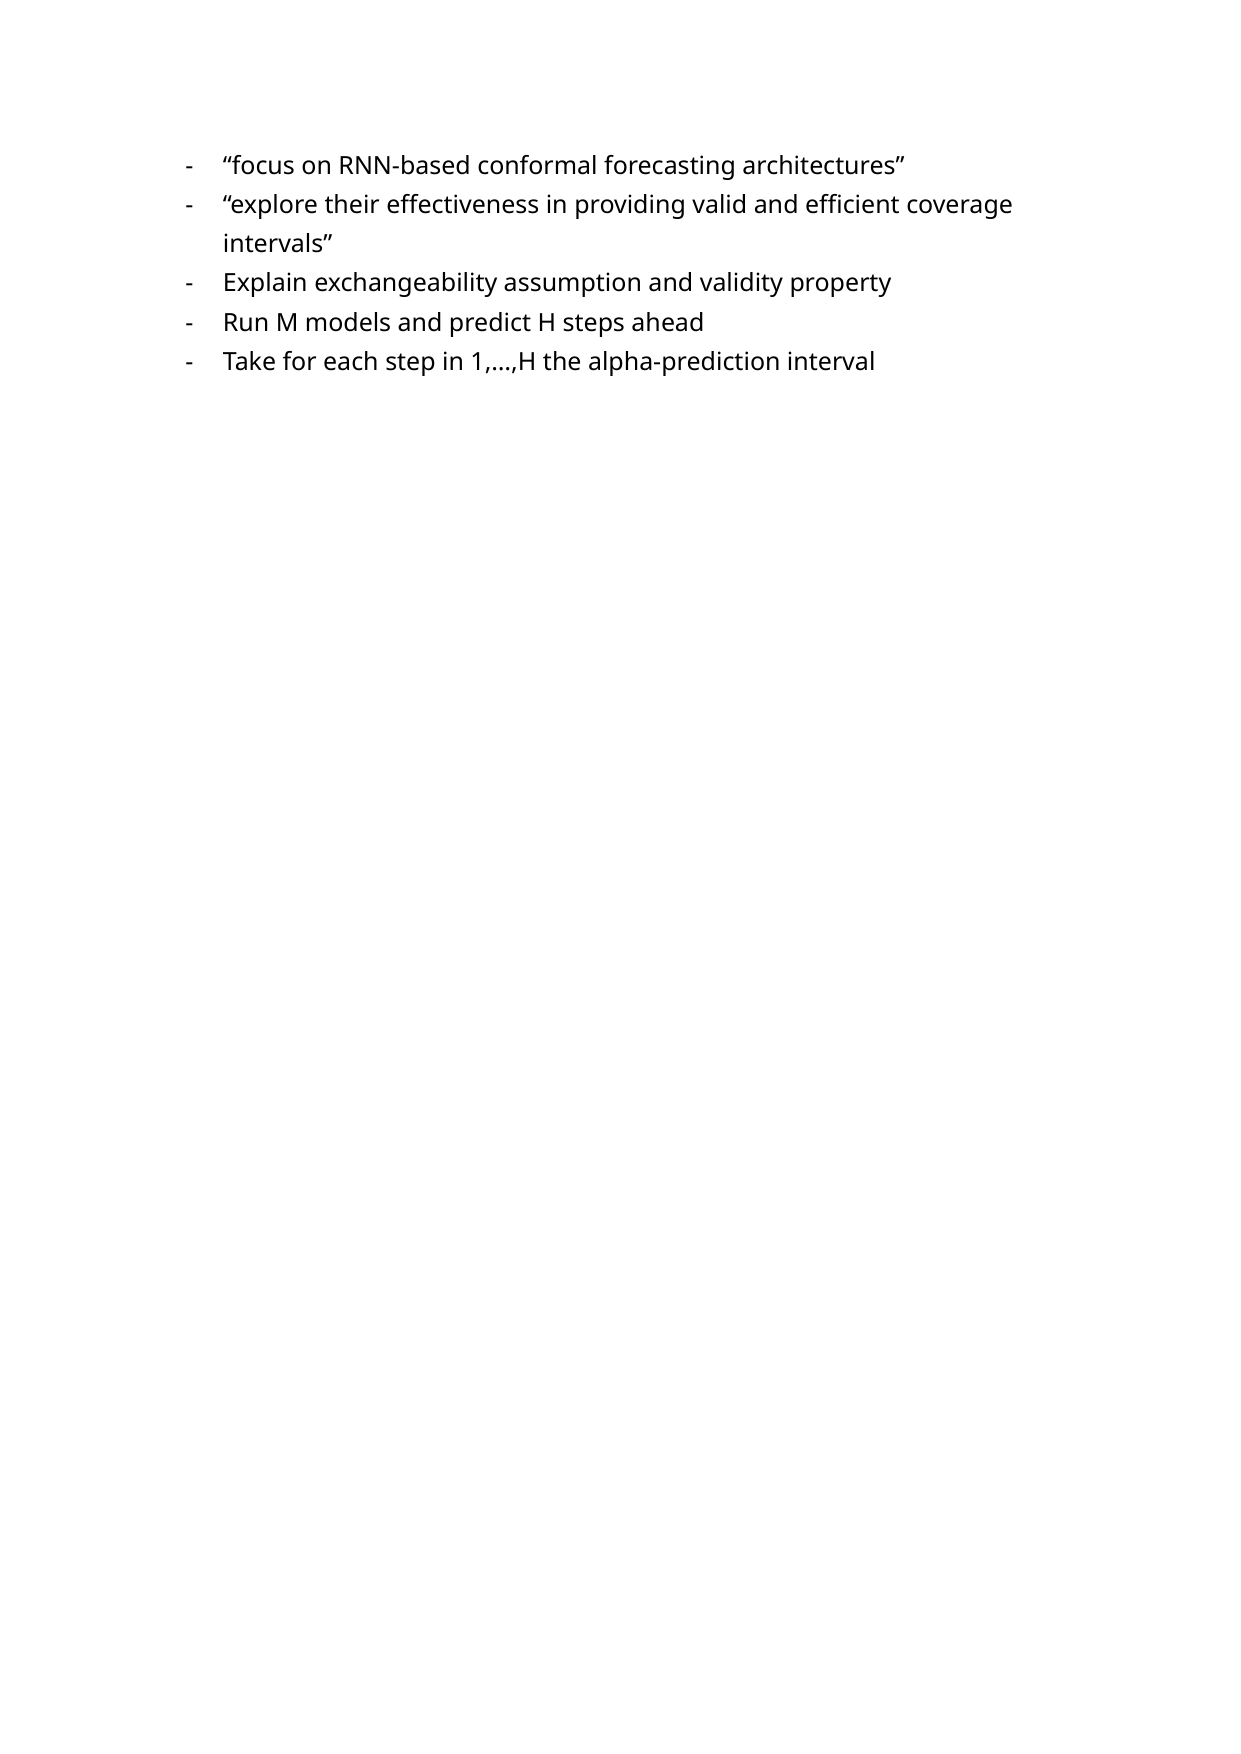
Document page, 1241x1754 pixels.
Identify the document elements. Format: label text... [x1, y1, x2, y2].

list “focus on RNN-based conformal forecasting architectures” [185, 148, 1093, 182]
list Take for each step in 1,…,H the alpha-prediction interval [185, 343, 1093, 377]
list Run M models and predict H steps ahead [185, 304, 1093, 338]
list “explore their effectiveness in providing valid and efficient coverage intervals” [185, 187, 1093, 260]
list Explain exchangeability assumption and validity property [185, 265, 1093, 299]
